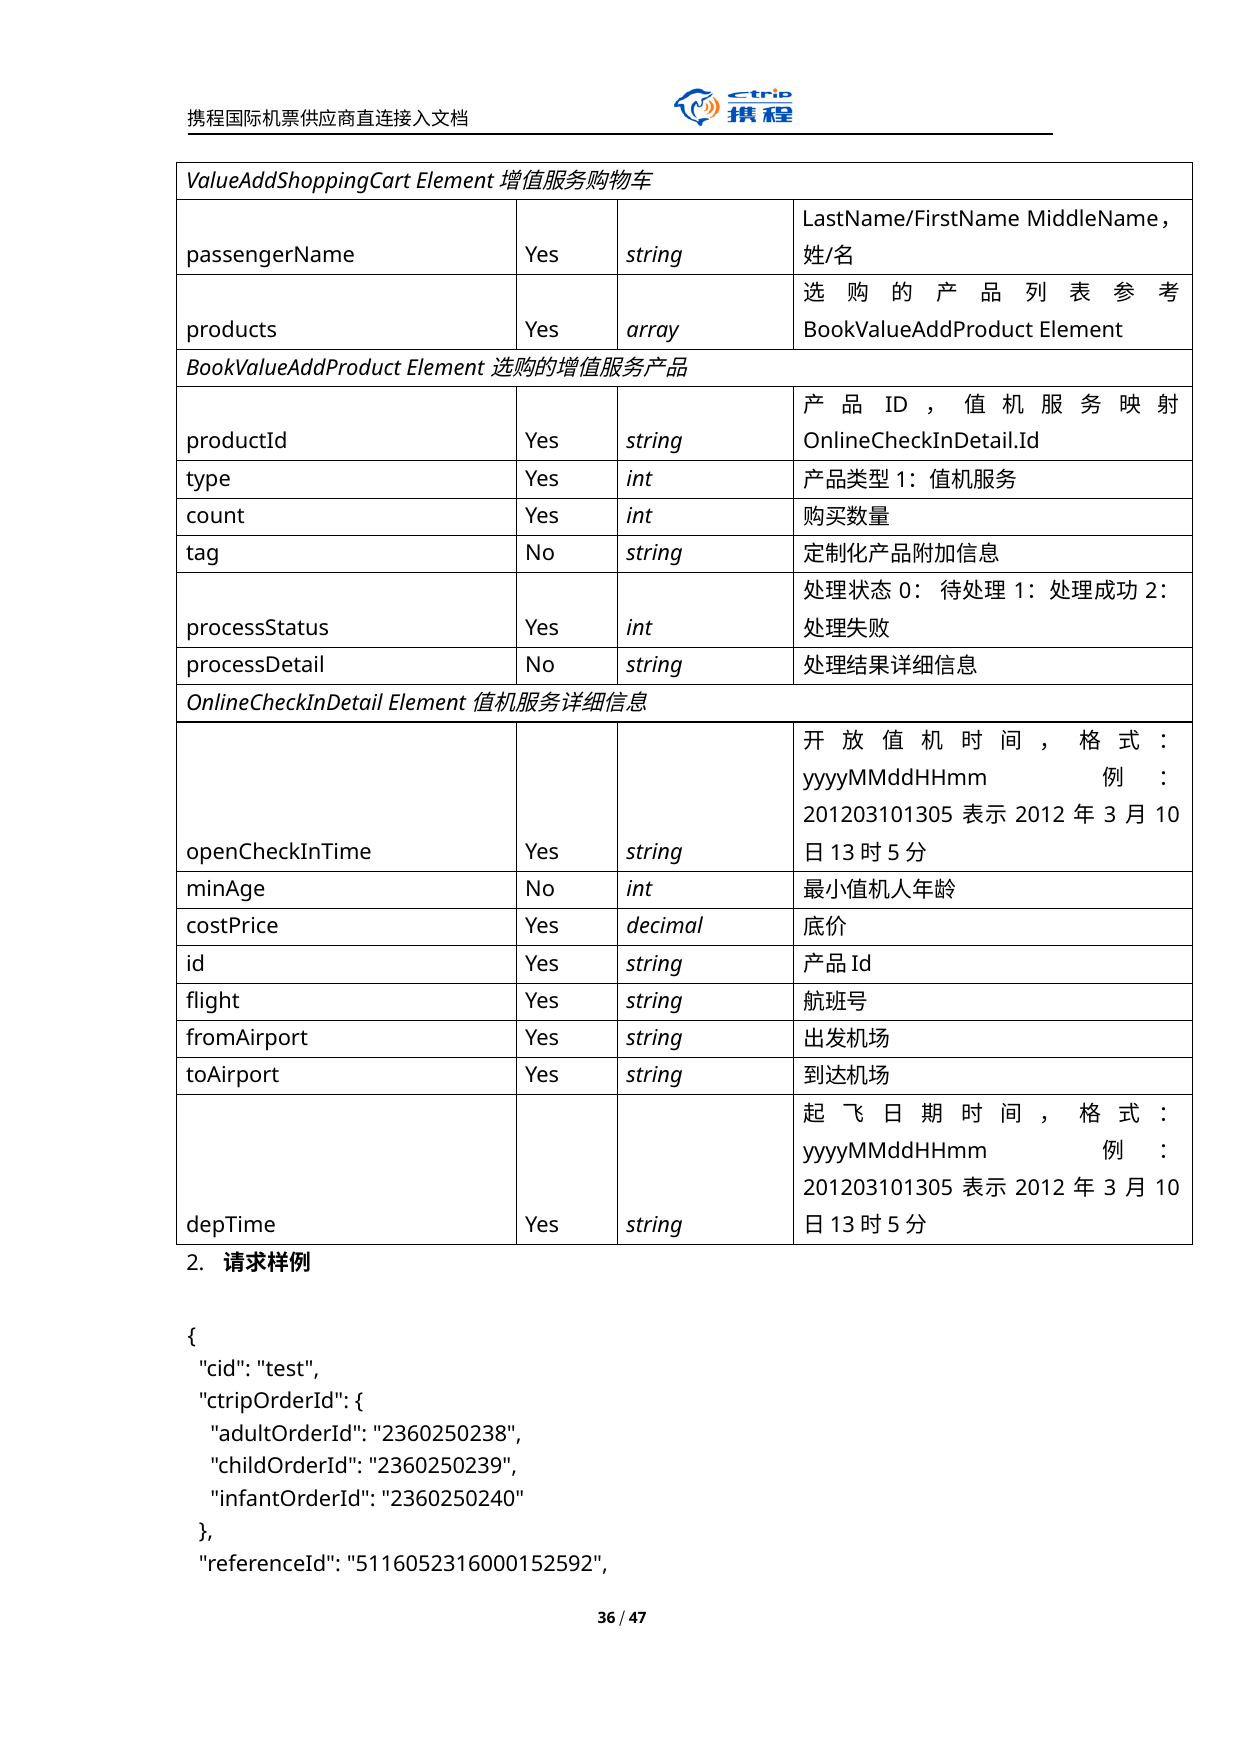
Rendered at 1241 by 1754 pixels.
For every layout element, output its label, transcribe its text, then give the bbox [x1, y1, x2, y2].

text "cid": "test", [187, 1351, 1053, 1384]
table_cell Yes [517, 573, 617, 647]
table_cell int [618, 872, 793, 908]
table_cell Yes [517, 275, 617, 348]
table_cell 购买数量 [794, 499, 1192, 535]
text "childOrderId": "2360250239", [187, 1449, 1053, 1481]
table_cell 处理状态 0： 待处理 1：处理成功 2：处理失败 [794, 573, 1192, 647]
table_cell 处理结果详细信息 [794, 648, 1192, 684]
table_cell type [177, 461, 516, 498]
table_cell minAge [177, 872, 516, 908]
table_cell openCheckInTime [177, 723, 516, 871]
table_cell 产品Id [794, 946, 1192, 982]
table_cell Yes [517, 1095, 617, 1243]
table_cell string [618, 723, 793, 871]
table_cell 起飞日期时间，格式：yyyyMMddHHmm 例：201203101305 表示 2012 年 3 月 10 日 13 时 5 分 [794, 1095, 1192, 1243]
table_cell string [618, 1058, 793, 1094]
table_cell Yes [517, 909, 617, 945]
table_cell string [618, 984, 793, 1020]
table_cell Yes [517, 946, 617, 982]
table_cell string [618, 946, 793, 982]
table_cell int [618, 573, 793, 647]
table_cell 出发机场 [794, 1021, 1192, 1057]
picture [666, 88, 799, 126]
table_cell ValueAddShoppingCart Element增值服务购物车 [177, 163, 1192, 199]
table_cell array [618, 275, 793, 348]
table_cell Yes [517, 1021, 617, 1057]
table_cell tag [177, 536, 516, 572]
table_cell 最小值机人年龄 [794, 872, 1192, 908]
table_cell Yes [517, 200, 617, 274]
table_cell string [618, 536, 793, 572]
table_cell 航班号 [794, 984, 1192, 1020]
table_cell 产品ID，值机服务映射OnlineCheckInDetail.Id [794, 387, 1192, 460]
table_cell string [618, 1095, 793, 1243]
table_cell 选购的产品列表参考BookValueAddProduct Element [794, 275, 1192, 348]
table_cell decimal [618, 909, 793, 945]
table_cell processStatus [177, 573, 516, 647]
table_cell flight [177, 984, 516, 1020]
table_cell depTime [177, 1095, 516, 1243]
subtitle 请求样例 [186, 1245, 1054, 1277]
table_cell Yes [517, 723, 617, 871]
table_cell costPrice [177, 909, 516, 945]
table_cell fromAirport [177, 1021, 516, 1057]
table_cell 定制化产品附加信息 [794, 536, 1192, 572]
table_cell Yes [517, 499, 617, 535]
table_cell passengerName [177, 200, 516, 274]
table_cell id [177, 946, 516, 982]
table_cell 开放值机时间，格式：yyyyMMddHHmm 例：201203101305 表示 2012 年 3 月 10 日 13 时 5 分 [794, 723, 1192, 871]
table_cell 底价 [794, 909, 1192, 945]
text "ctripOrderId": { [187, 1384, 1053, 1416]
text "infantOrderId": "2360250240" [187, 1481, 1053, 1514]
table_cell string [618, 387, 793, 460]
table_cell int [618, 461, 793, 498]
table_cell No [517, 648, 617, 684]
table_cell BookValueAddProduct Element 选购的增值服务产品 [177, 350, 1192, 386]
table_cell string [618, 1021, 793, 1057]
text { [187, 1319, 1053, 1351]
table_cell productId [177, 387, 516, 460]
table_cell int [618, 499, 793, 535]
table_cell Yes [517, 461, 617, 498]
table_cell processDetail [177, 648, 516, 684]
text "referenceId": "5116052316000152592", [187, 1546, 1053, 1579]
table_cell string [618, 648, 793, 684]
text }, [187, 1514, 1053, 1546]
table_cell OnlineCheckInDetail Element 值机服务详细信息 [177, 685, 1192, 721]
text "adultOrderId": "2360250238", [187, 1416, 1053, 1449]
table_cell string [618, 200, 793, 274]
table_cell Yes [517, 1058, 617, 1094]
table_cell 产品类型 1：值机服务 [794, 461, 1192, 498]
table_cell No [517, 872, 617, 908]
table_cell Yes [517, 984, 617, 1020]
table_cell toAirport [177, 1058, 516, 1094]
table_cell Yes [517, 387, 617, 460]
table_cell products [177, 275, 516, 348]
table_cell 到达机场 [794, 1058, 1192, 1094]
table_cell LastName/FirstName MiddleName，姓/名 [794, 200, 1192, 274]
table_cell No [517, 536, 617, 572]
table_cell count [177, 499, 516, 535]
